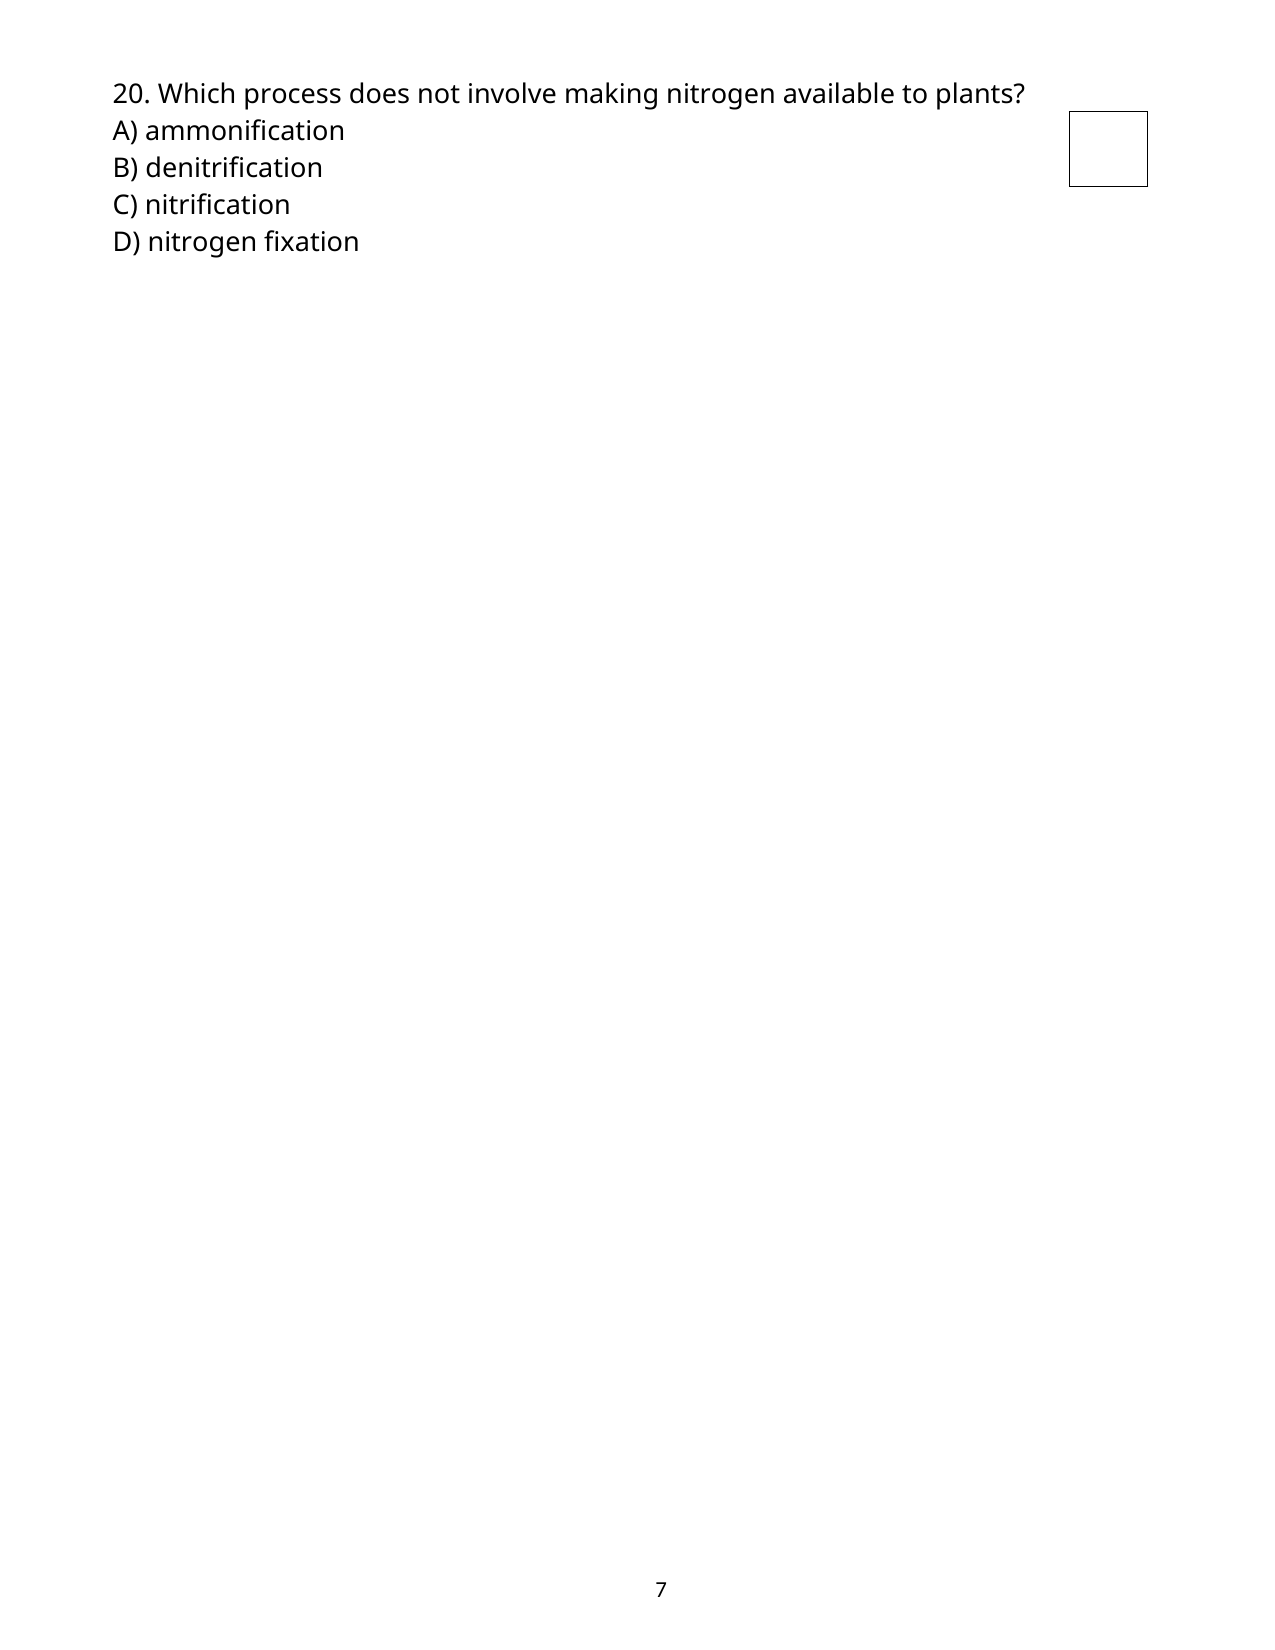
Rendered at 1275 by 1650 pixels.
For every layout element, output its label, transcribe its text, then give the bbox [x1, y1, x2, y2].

text D) nitrogen fixation [112, 222, 1209, 259]
text 20. Which process does not involve making nitrogen available to plants? A) ammonification [112, 75, 1209, 149]
text B) denitrification C) nitrification [112, 149, 1209, 222]
